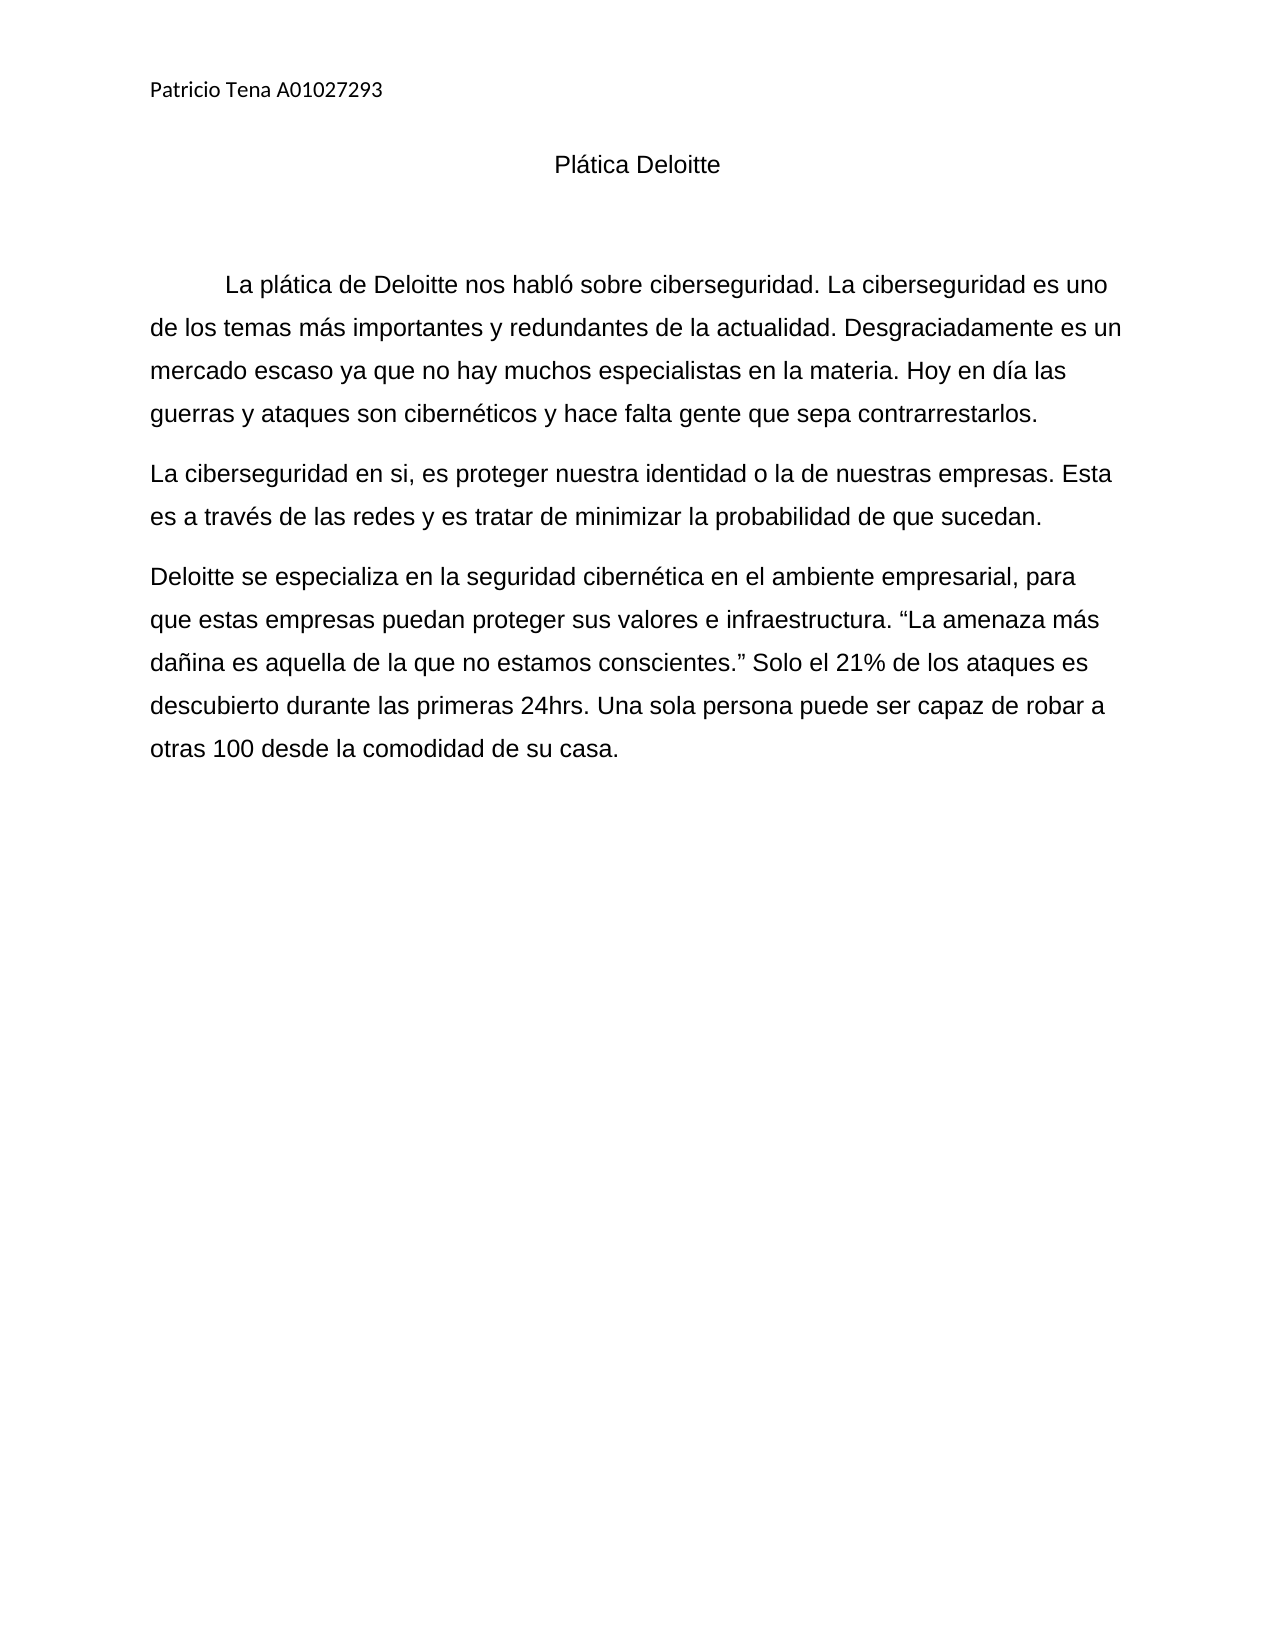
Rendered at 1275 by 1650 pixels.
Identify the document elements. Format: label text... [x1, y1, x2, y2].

text Deloitte se especializa en la seguridad cibernética en el ambiente empresarial, para que estas empresas puedan proteger sus valores e infraestructura. “La amenaza más dañina es aquella de la que no estamos conscientes.” Solo el 21% de los ataques es descubierto durante las primeras 24hrs. Una sola persona puede ser capaz de robar a otras 100 desde la comodidad de su casa. [150, 562, 1125, 763]
text Plática Deloitte [150, 150, 1125, 179]
text La ciberseguridad en si, es proteger nuestra identidad o la de nuestras empresas. Esta es a través de las redes y es tratar de minimizar la probabilidad de que sucedan. [150, 459, 1125, 531]
text La plática de Deloitte nos habló sobre ciberseguridad. La ciberseguridad es uno de los temas más importantes y redundantes de la actualidad. Desgraciadamente es un mercado escaso ya que no hay muchos especialistas en la materia. Hoy en día las guerras y ataques son cibernéticos y hace falta gente que sepa contrarrestarlos. [150, 269, 1125, 428]
